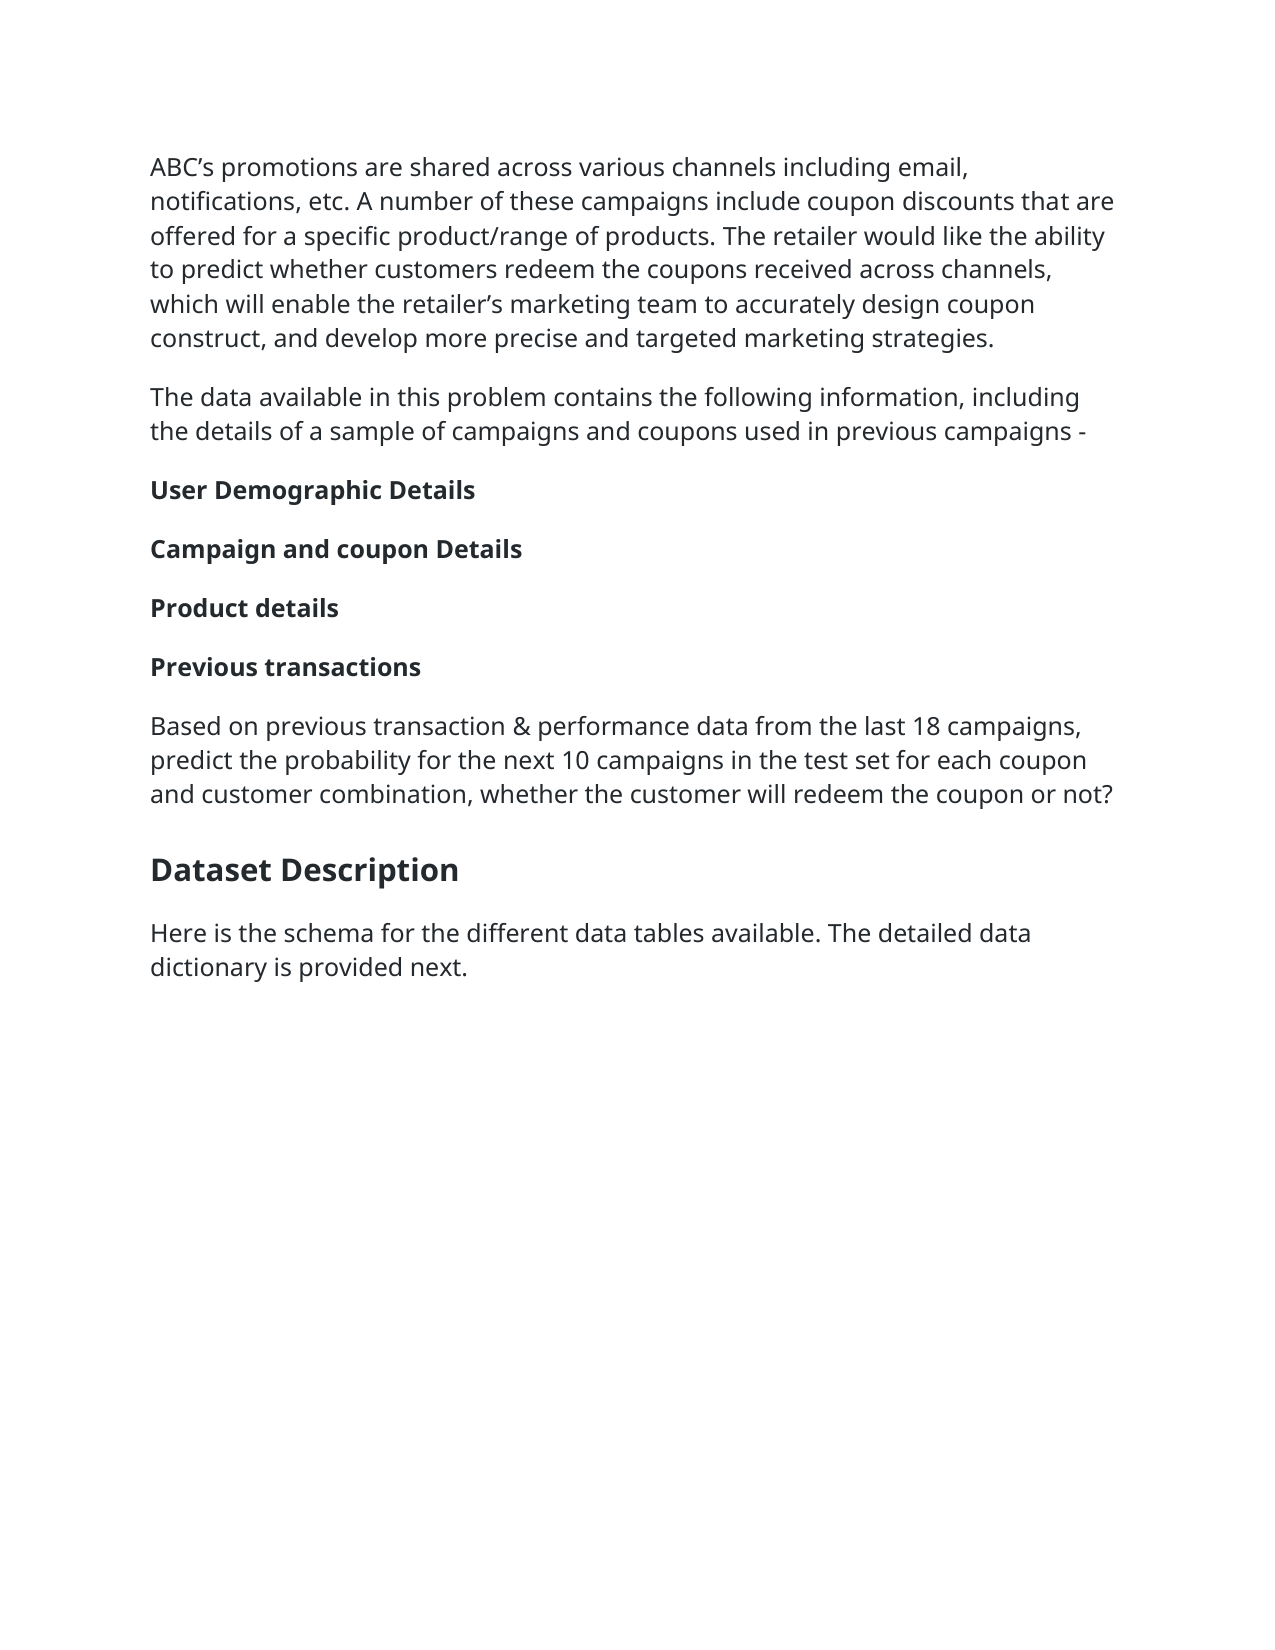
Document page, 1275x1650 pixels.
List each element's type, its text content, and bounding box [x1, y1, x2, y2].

text Product details [150, 591, 1125, 625]
text Previous transactions [150, 650, 1125, 684]
text User Demographic Details [150, 472, 1125, 507]
text Campaign and coupon Details [150, 532, 1125, 566]
text Here is the schema for the different data tables available. The detailed data dictionary is provided next. [150, 916, 1125, 984]
text Dataset Description [150, 848, 1125, 891]
text The data available in this problem contains the following information, including the details of a sample of campaigns and coupons used in previous campaigns - [150, 379, 1125, 447]
text Based on previous transaction & performance data from the last 18 campaigns, predict the probability for the next 10 campaigns in the test set for each coupon and customer combination, whether the customer will redeem the coupon or not? [150, 709, 1125, 811]
text ABC’s promotions are shared across various channels including email, notifications, etc. A number of these campaigns include coupon discounts that are offered for a specific product/range of products. The retailer would like the ability to predict whether customers redeem the coupons received across channels, which will enable the retailer’s marketing team to accurately design coupon construct, and develop more precise and targeted marketing strategies. [150, 150, 1125, 354]
